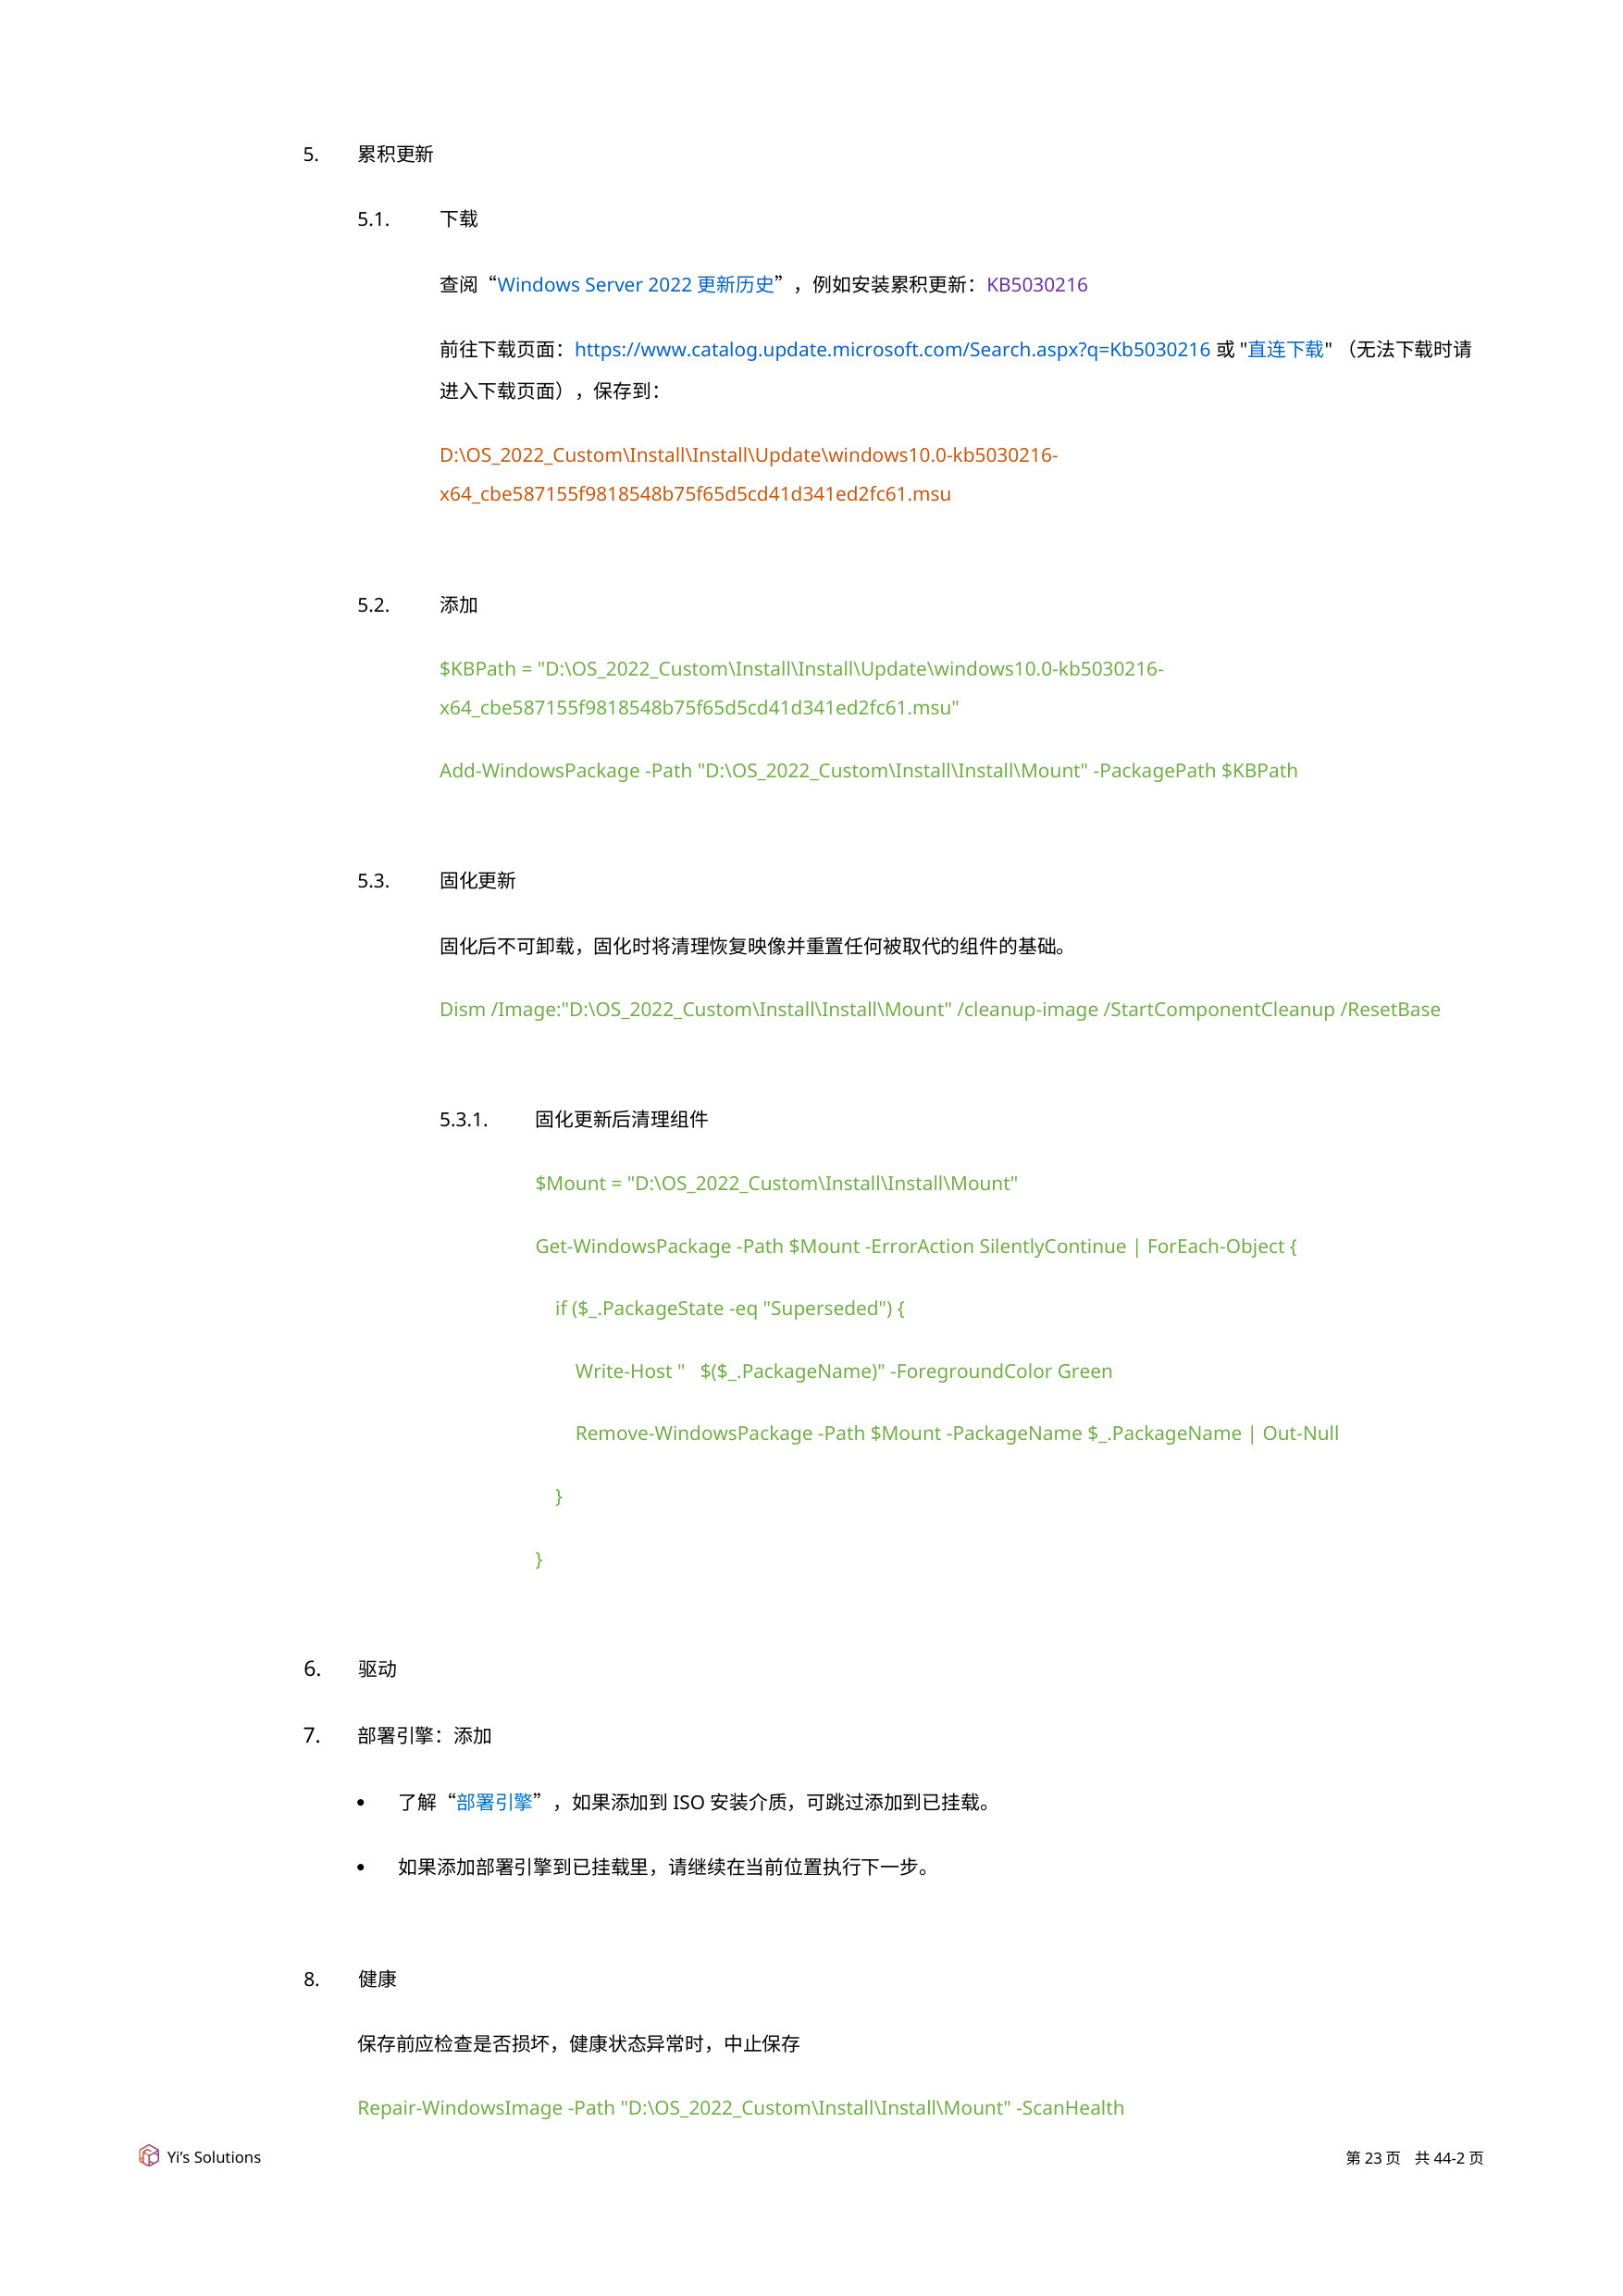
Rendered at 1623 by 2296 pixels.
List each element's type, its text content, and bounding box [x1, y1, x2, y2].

list 查阅“Windows Server 2022 更新历史”，例如安装累积更新：KB5030216 [440, 269, 1484, 297]
list D:\OS_2022_Custom\Install\Install\Update\windows10.0-kb5030216-x64_cbe587155f9818548b75f65d5cd41d341ed2fc61.msu [440, 441, 1484, 507]
subtitle 健康 [304, 1964, 1484, 1992]
picture [139, 2144, 159, 2166]
subtitle 固化更新后清理组件 [440, 1105, 1484, 1133]
text Write-Host " $($_.PackageName)" -ForegroundColor Green [535, 1358, 1484, 1384]
subtitle 驱动 [304, 1654, 1484, 1683]
subtitle 累积更新 [303, 139, 1484, 167]
text Repair-WindowsImage -Path "D:\OS_2022_Custom\Install\Install\Mount" -ScanHealth [357, 2094, 1484, 2120]
text 保存前应检查是否损坏，健康状态异常时，中止保存 [357, 2029, 1484, 2056]
text if ($_.PackageState -eq "Superseded") { [535, 1295, 1484, 1322]
text 固化后不可卸载，固化时将清理恢复映像并重置任何被取代的组件的基础。 [440, 931, 1484, 959]
text $Mount = "D:\OS_2022_Custom\Install\Install\Mount" [535, 1170, 1484, 1197]
text Dism /Image:"D:\OS_2022_Custom\Install\Install\Mount" /cleanup-image /StartComponentCleanup /ResetBase [440, 996, 1484, 1022]
list Add-WindowsPackage -Path "D:\OS_2022_Custom\Install\Install\Mount" -PackagePath $KBPath [440, 757, 1484, 783]
list 前往下载页面：https://www.catalog.update.microsoft.com/Search.aspx?q=Kb5030216 或 "直连下载" （无法下载时请进入下载页面），保存到： [440, 334, 1484, 404]
text } [535, 1545, 1484, 1571]
text Remove-WindowsPackage -Path $Mount -PackageName $_.PackageName | Out-Null [535, 1420, 1484, 1446]
subtitle 固化更新 [357, 865, 1484, 894]
list 了解“部署引擎”，如果添加到 ISO 安装介质，可跳过添加到已挂载。 [357, 1787, 1484, 1815]
subtitle 部署引擎：添加 [303, 1720, 1484, 1750]
list 如果添加部署引擎到已挂载里，请继续在当前位置执行下一步。 [357, 1853, 1484, 1880]
text } [535, 1483, 1484, 1509]
text Get-WindowsPackage -Path $Mount -ErrorAction SilentlyContinue | ForEach-Object { [535, 1233, 1484, 1259]
subtitle 下载 [357, 204, 1484, 232]
subtitle 添加 [357, 590, 1484, 617]
list $KBPath = "D:\OS_2022_Custom\Install\Install\Update\windows10.0-kb5030216-x64_cbe587155f9818548b75f65d5cd41d341ed2fc61.msu" [440, 655, 1484, 721]
